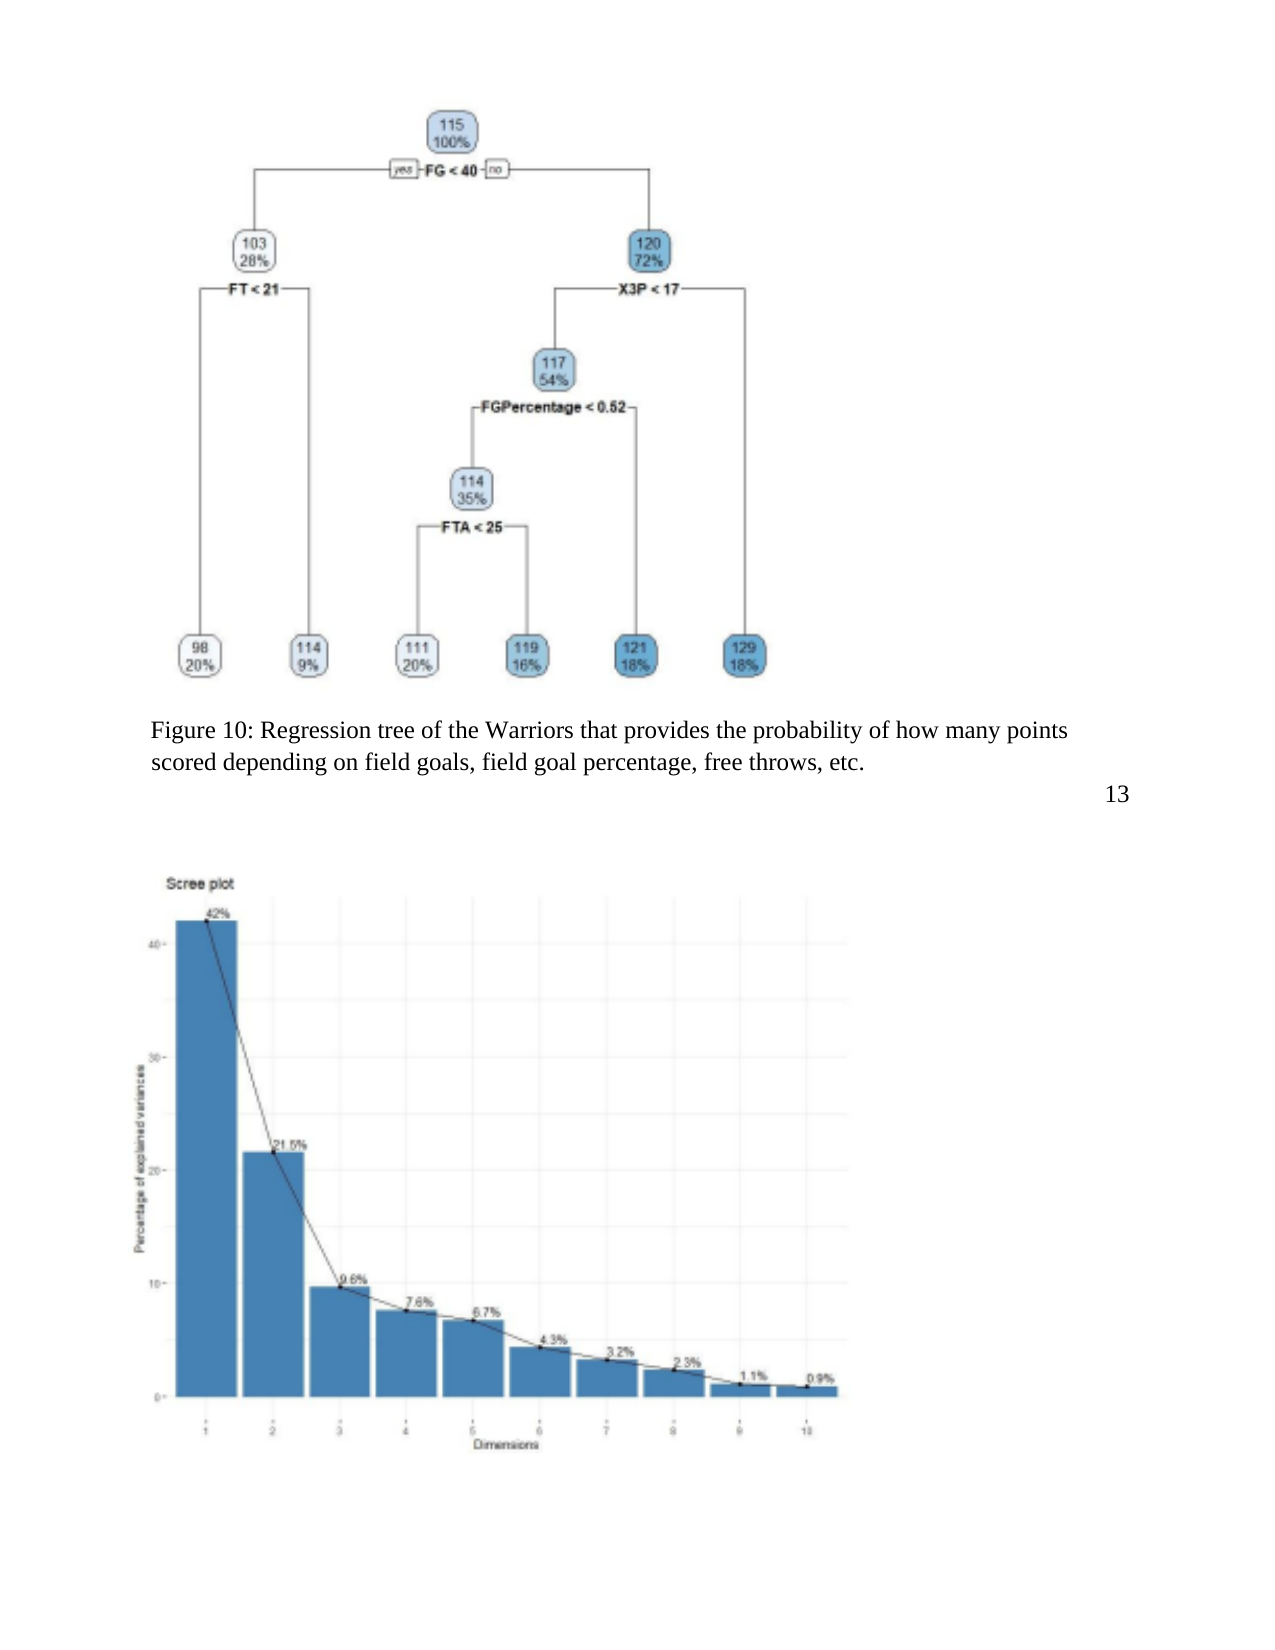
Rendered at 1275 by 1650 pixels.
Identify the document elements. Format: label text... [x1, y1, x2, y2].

picture [139, 73, 805, 716]
picture [128, 873, 854, 1458]
text Figure 10: Regression tree of the Warriors that provides the probability of how many points scored depending on field goals, field goal percentage, free throws, etc. [150, 716, 1068, 776]
text 13 [102, 779, 1129, 807]
